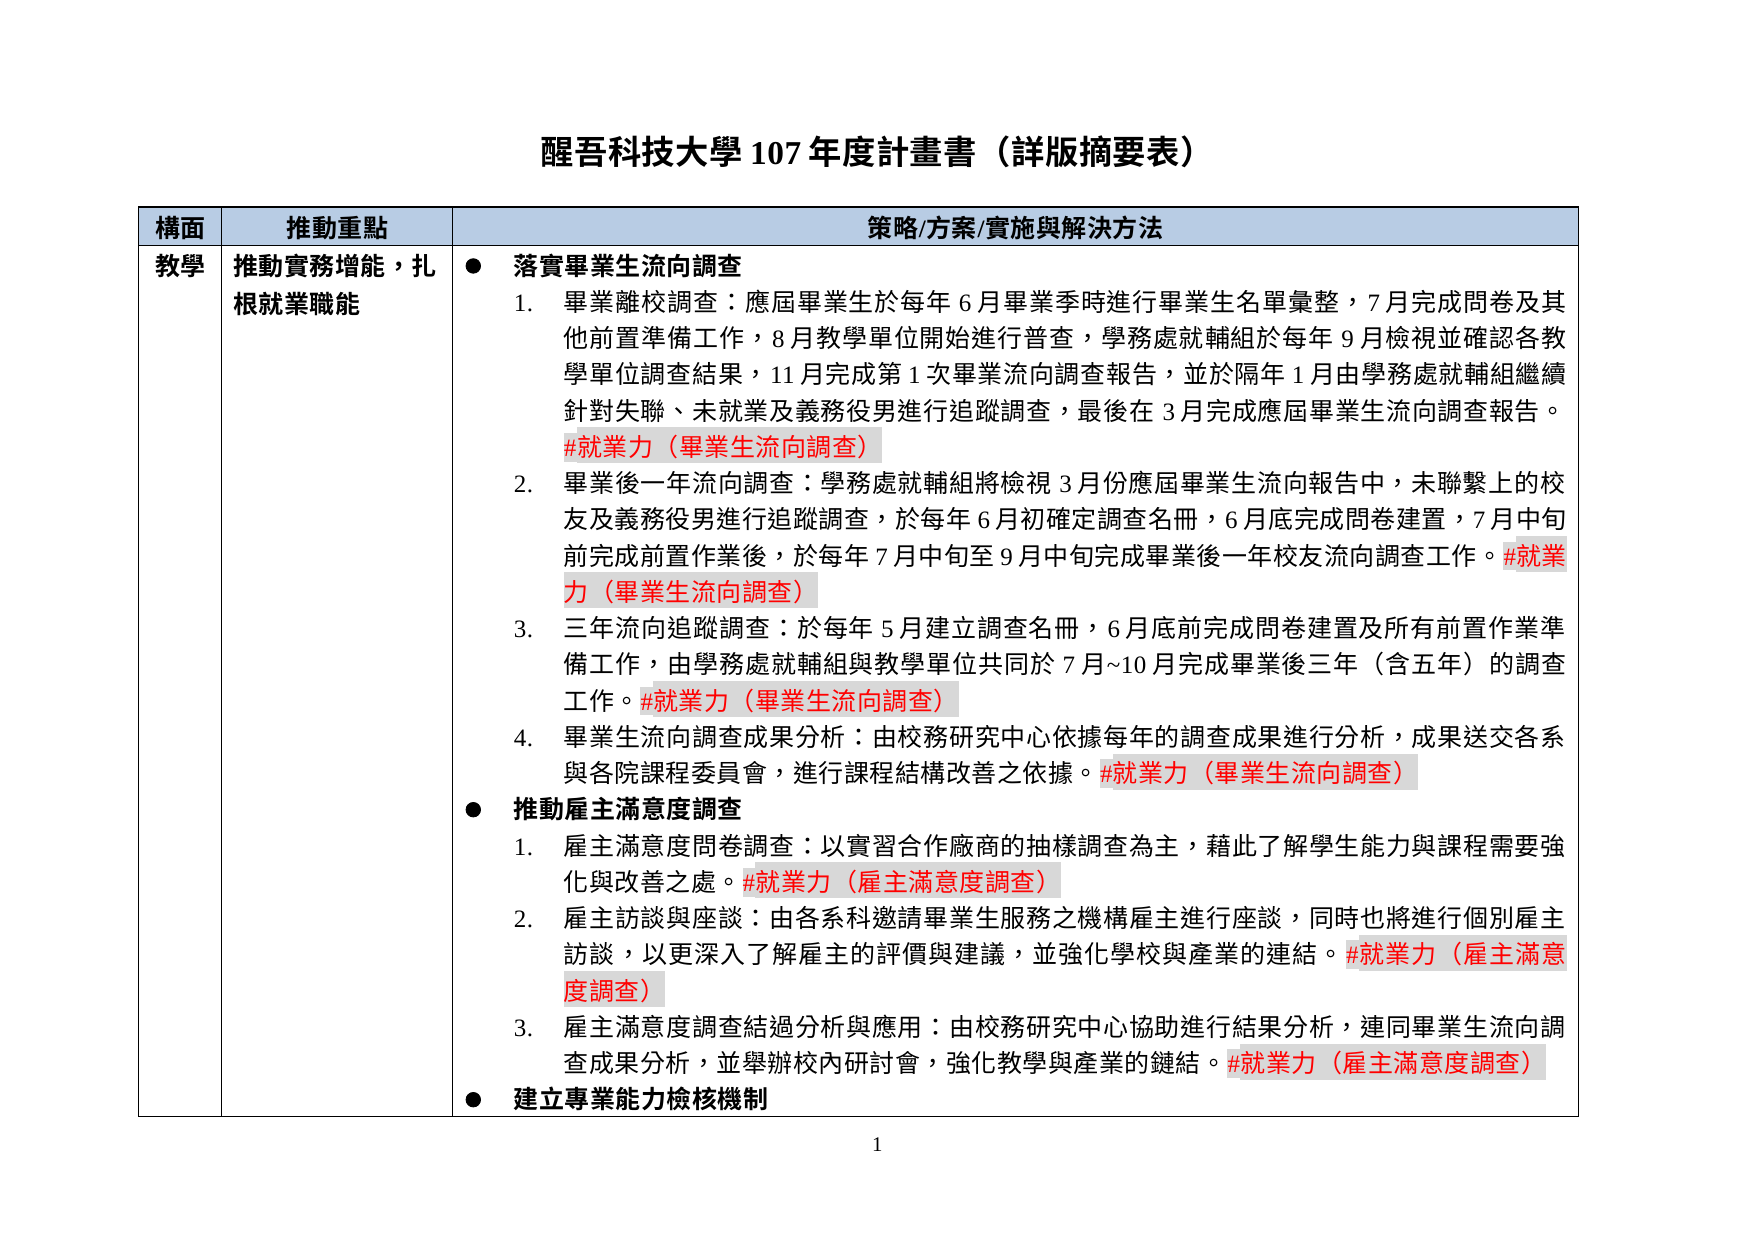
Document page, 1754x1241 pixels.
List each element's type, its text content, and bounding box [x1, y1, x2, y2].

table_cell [453, 246, 1578, 1116]
table_header 推動重點 [222, 208, 452, 245]
table_cell 教學 [139, 246, 221, 1116]
table_cell 推動實務增能，扎根就業職能 [222, 246, 452, 1116]
text 醒吾科技大學107年度計畫書（詳版摘要表） [150, 113, 1604, 188]
table_header 構面 [139, 208, 221, 245]
table_header 策略/方案/實施與解決方法 [453, 208, 1578, 245]
